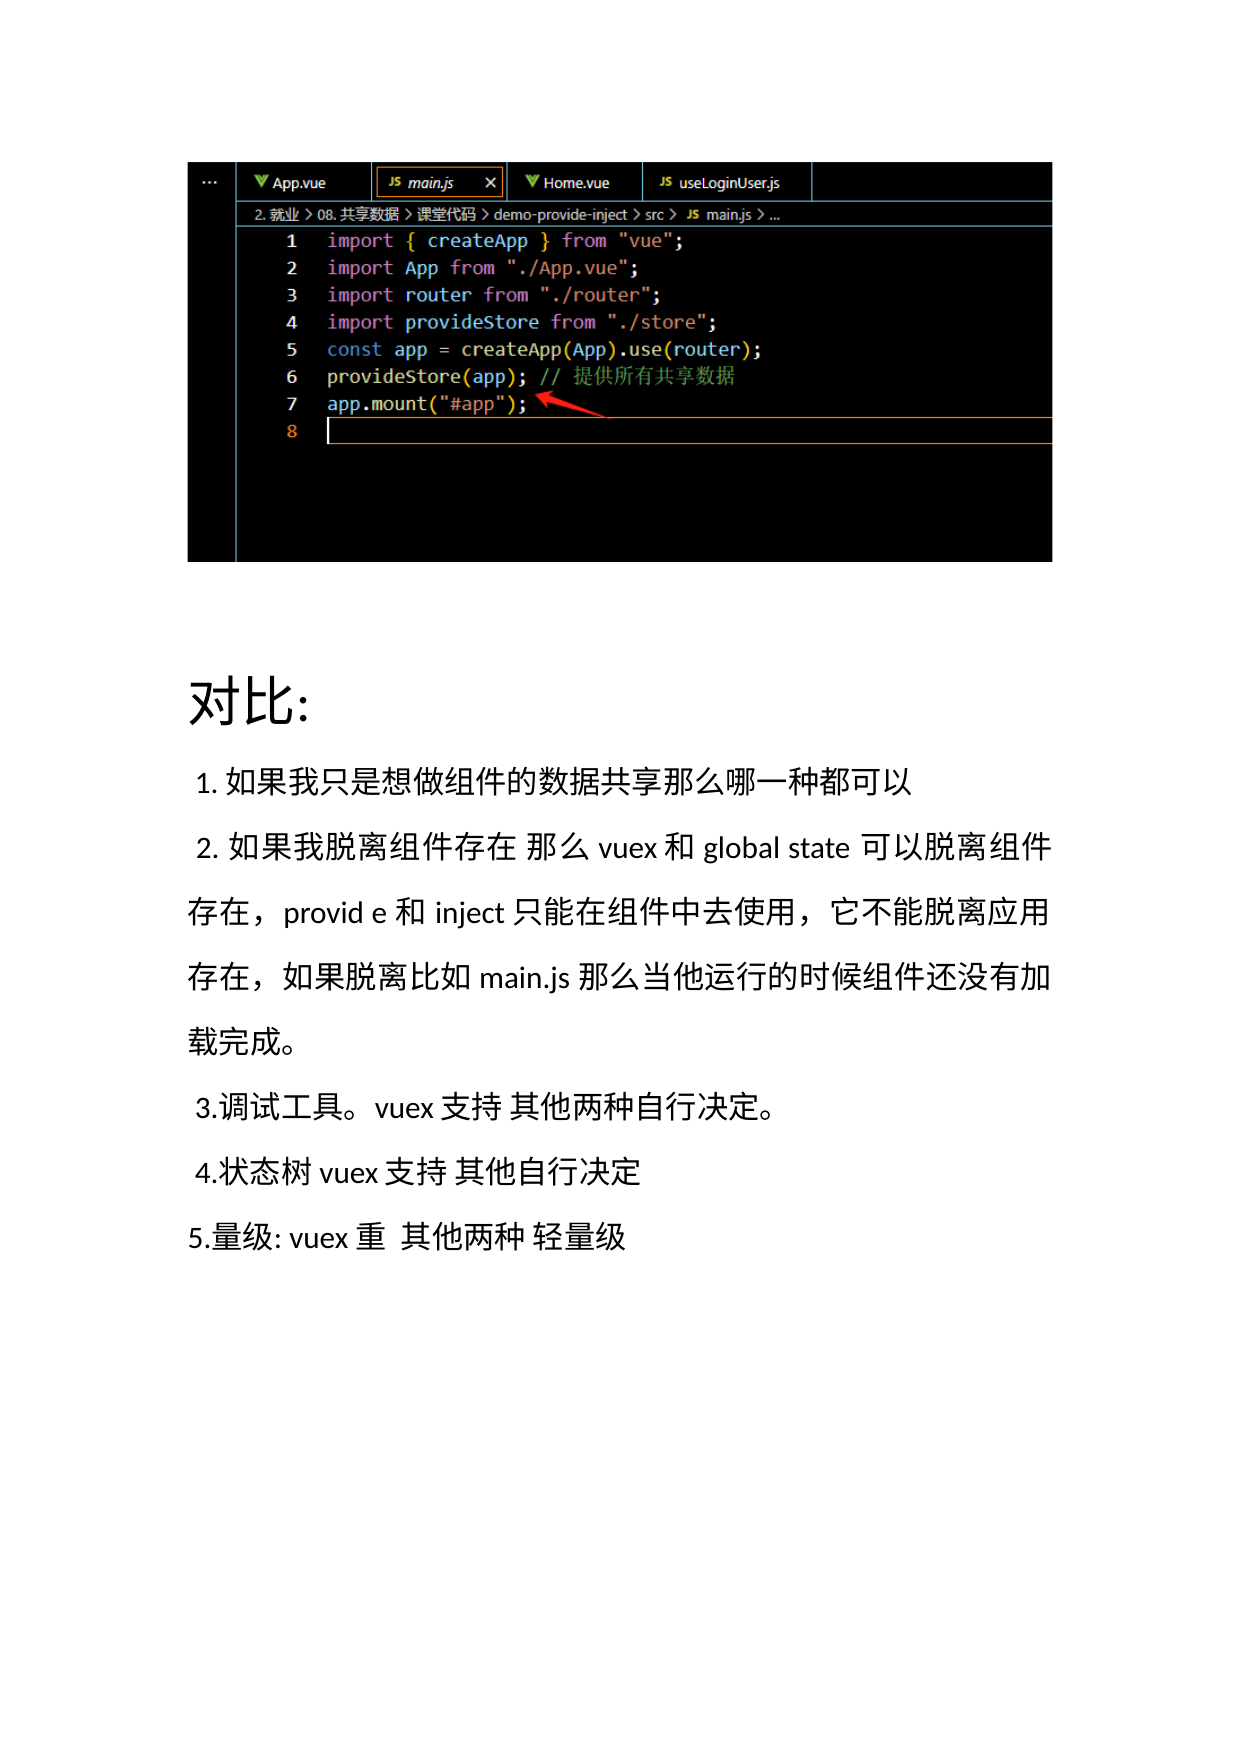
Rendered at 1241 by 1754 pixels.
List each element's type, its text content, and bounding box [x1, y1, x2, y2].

text 3.调试工具。vuex支持 其他两种自行决定。 [187, 1072, 1053, 1137]
picture [187, 162, 1053, 562]
text 2. 如果我脱离组件存在 那么vuex和global state 可以脱离组件存在，provid e 和 inject只能在组件中去使用，它不能脱离应用存在，如果脱离比如main.js 那么当他运行的时候组件还没有加载完成。 [187, 812, 1053, 1072]
text 4.状态树 vuex支持 其他自行决定 [187, 1137, 1053, 1202]
text 5.量级: vuex 重 其他两种 轻量级 [187, 1202, 1053, 1267]
text 1. 如果我只是想做组件的数据共享那么哪一种都可以 [187, 747, 1053, 812]
text 对比: [187, 649, 1053, 747]
